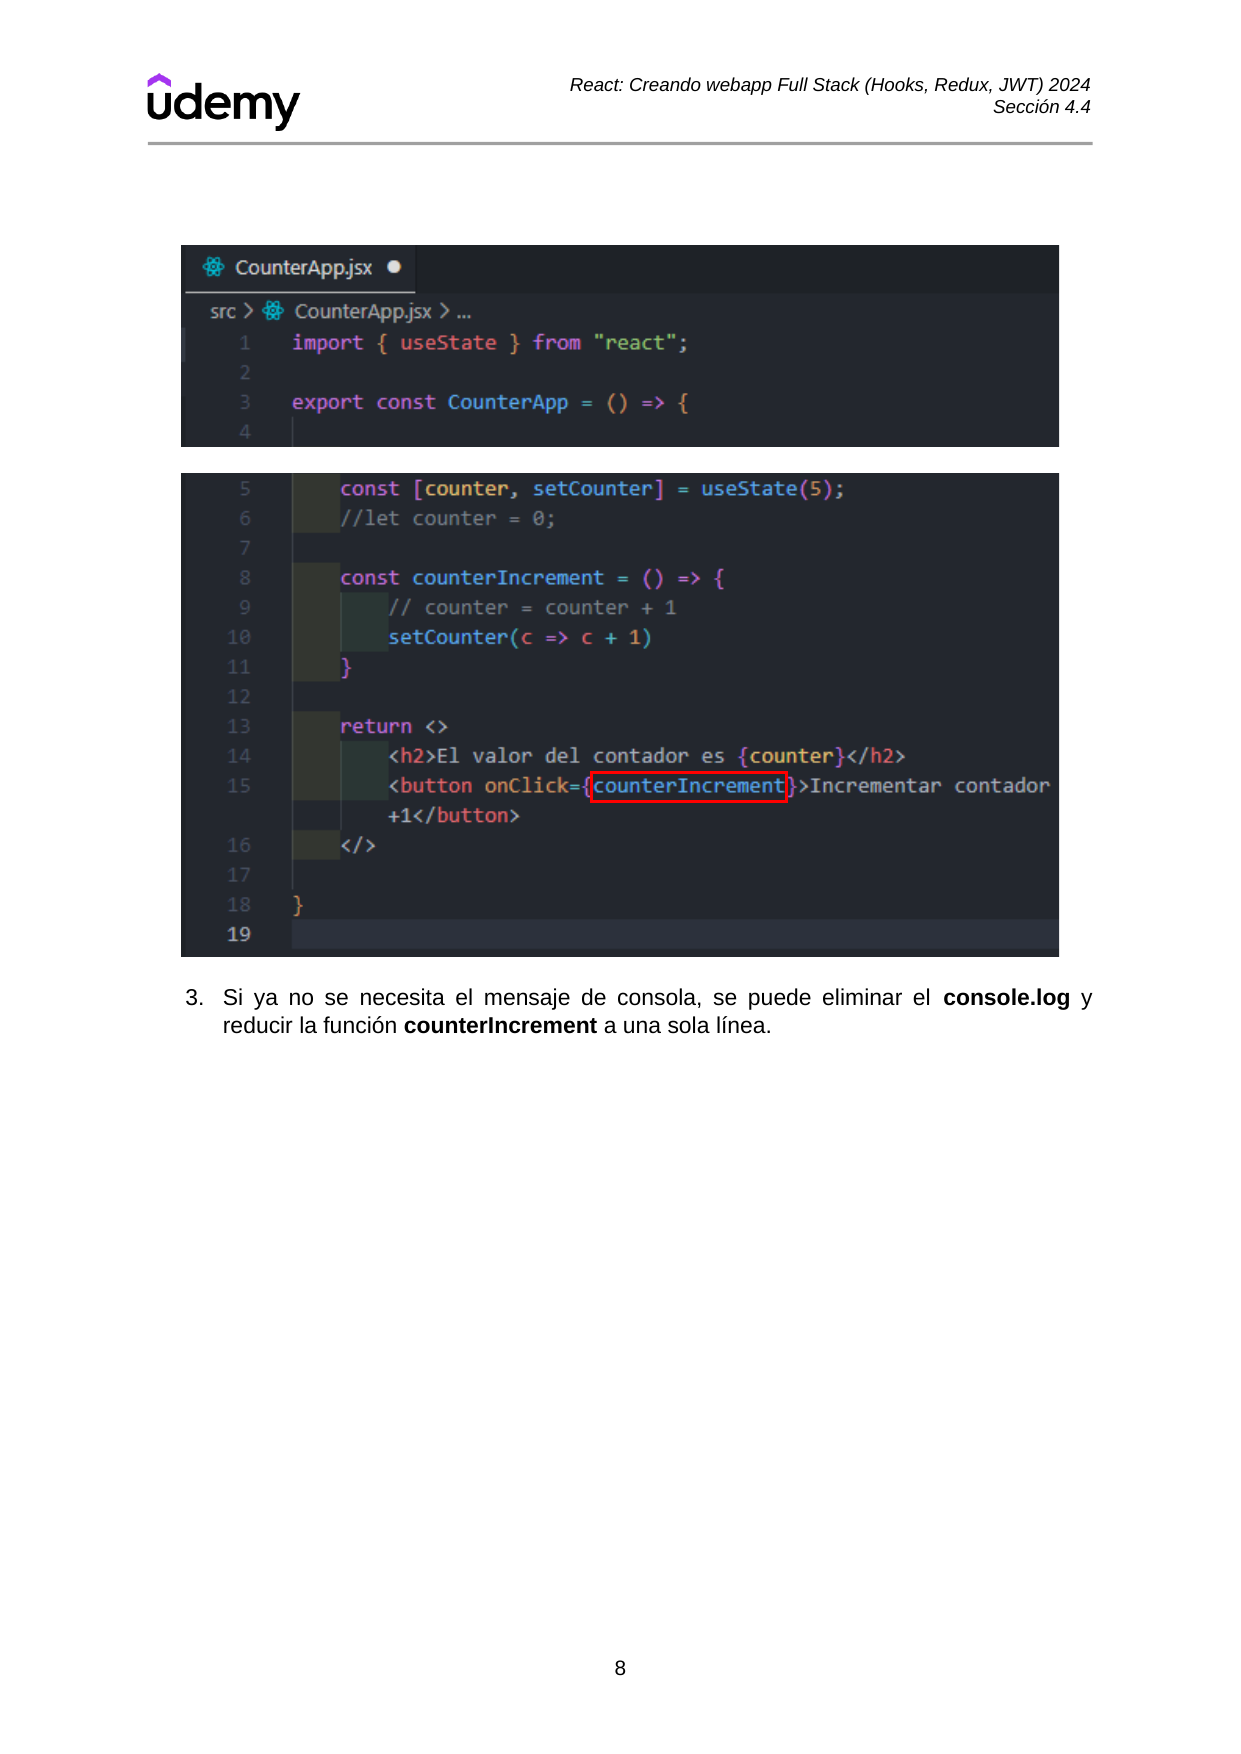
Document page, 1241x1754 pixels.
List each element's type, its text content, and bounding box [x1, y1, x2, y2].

picture [181, 245, 1060, 447]
picture [181, 473, 1060, 957]
list Si ya no se necesita el mensaje de consola, se puede eliminar el console.log y reducir la función counterIncrement a una sola línea. [185, 984, 1092, 1038]
picture [147, 73, 301, 131]
